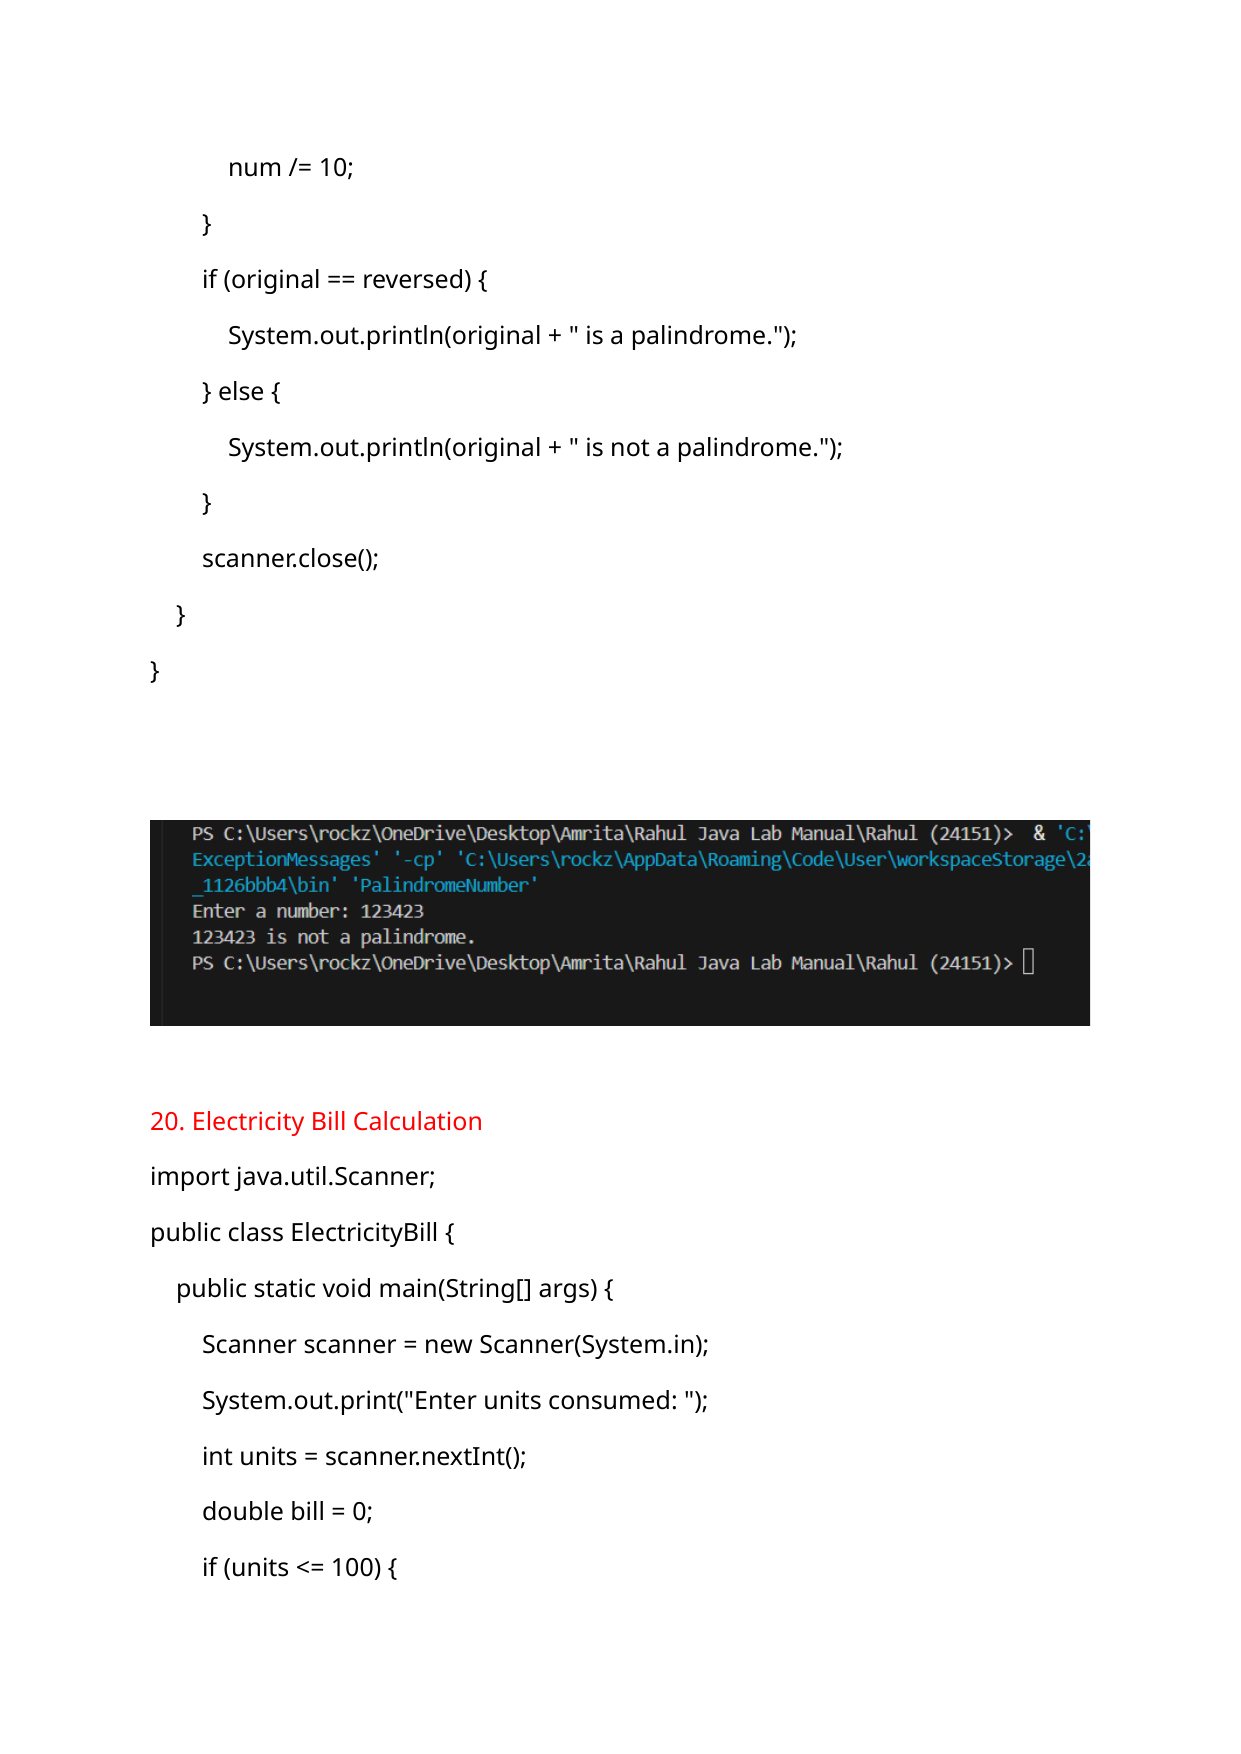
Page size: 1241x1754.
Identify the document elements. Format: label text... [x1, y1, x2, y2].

text System.out.print("Enter units consumed: "); [150, 1382, 1090, 1416]
text } [150, 597, 1090, 631]
text if (original == reversed) { [150, 262, 1090, 296]
text num /= 10; [150, 150, 1090, 184]
text } else { [150, 373, 1090, 407]
text } [150, 485, 1090, 519]
text import java.util.Scanner; [150, 1159, 1090, 1193]
picture [150, 820, 1091, 1026]
text 20. Electricity Bill Calculation [150, 1103, 1090, 1137]
text } [150, 206, 1090, 240]
text scanner.close(); [150, 541, 1090, 575]
text if (units <= 100) { [150, 1550, 1090, 1584]
text System.out.println(original + " is a palindrome."); [150, 317, 1090, 352]
text int units = scanner.nextInt(); [150, 1438, 1090, 1472]
text public static void main(String[] args) { [150, 1271, 1090, 1305]
text Scanner scanner = new Scanner(System.in); [150, 1326, 1090, 1361]
text } [150, 652, 1090, 687]
text System.out.println(original + " is not a palindrome."); [150, 429, 1090, 463]
text public class ElectricityBill { [150, 1215, 1090, 1249]
text double bill = 0; [150, 1494, 1090, 1528]
